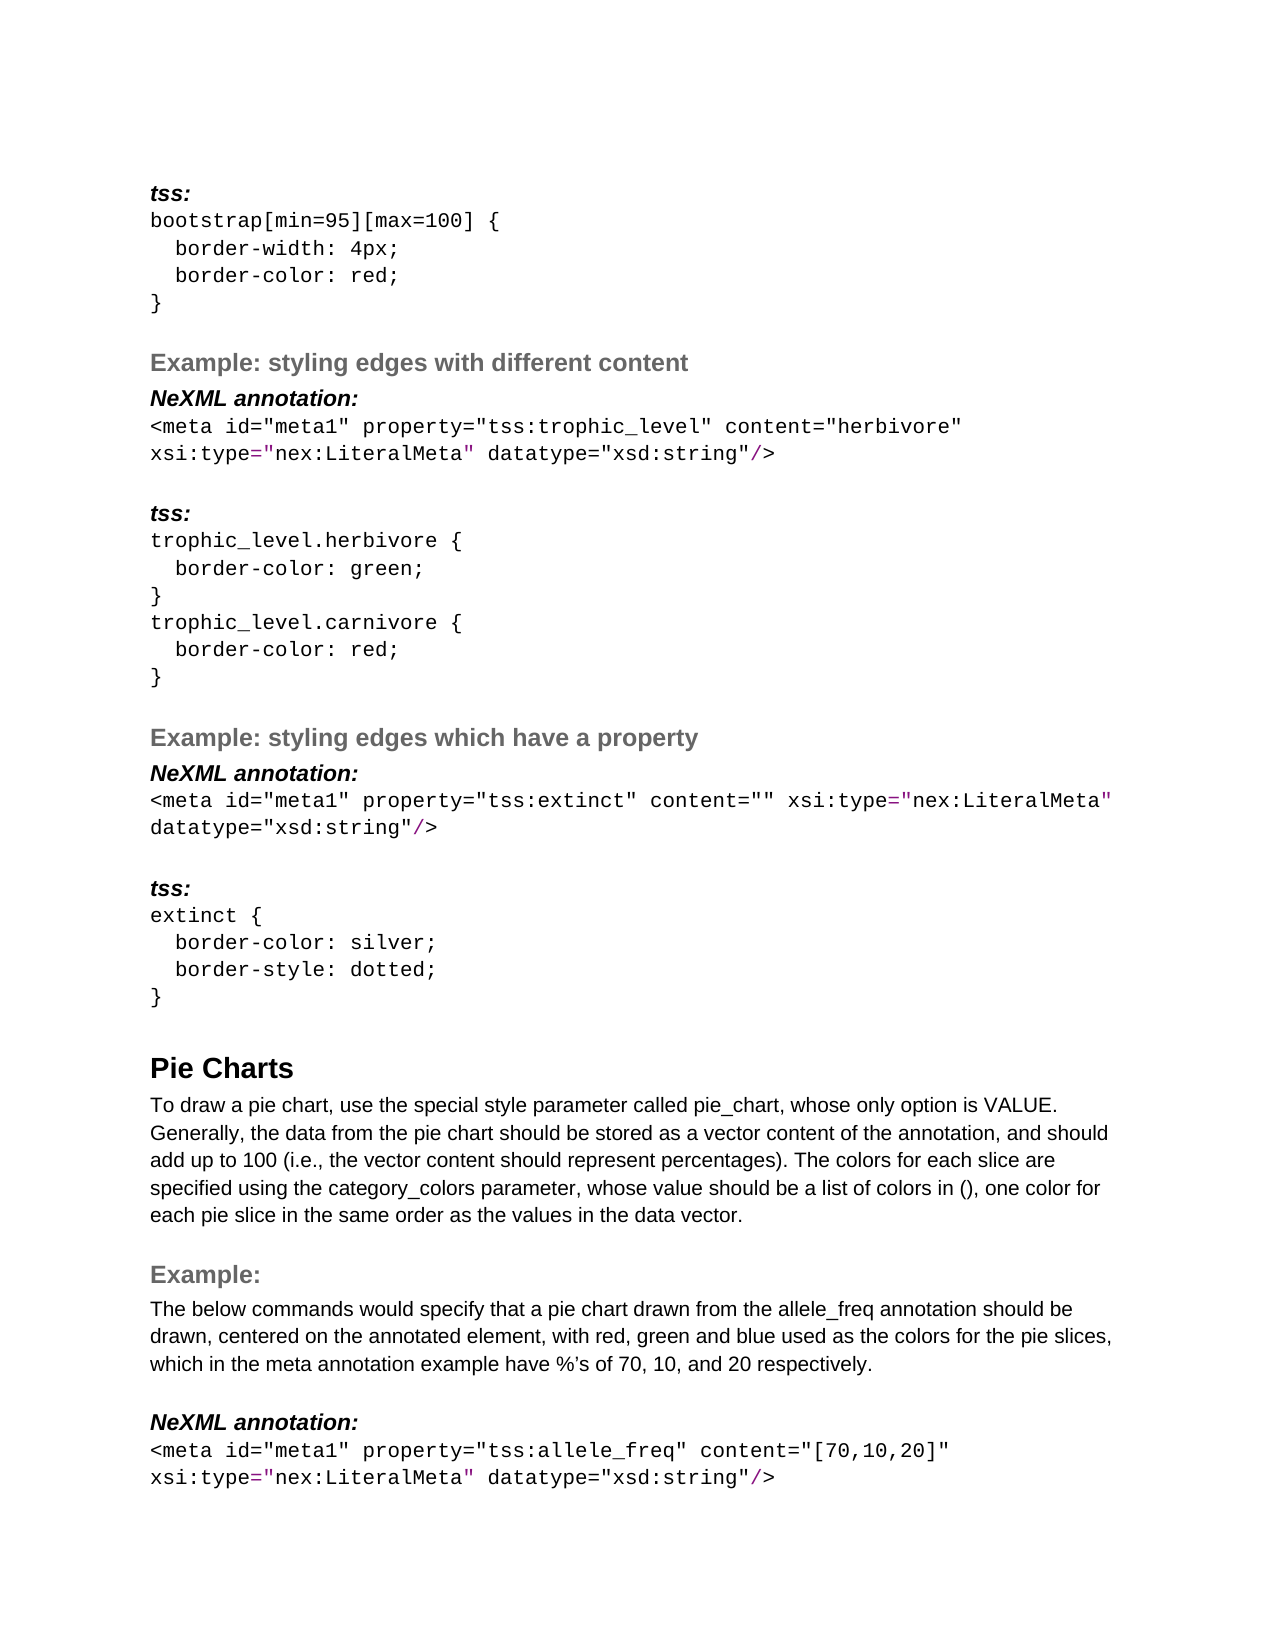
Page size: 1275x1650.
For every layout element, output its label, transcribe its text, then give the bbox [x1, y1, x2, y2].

subtitle Example: styling edges which have a property [150, 723, 1125, 751]
text To draw a pie chart, use the special style parameter called pie_chart, whose only option is VALUE. Generally, the data from the pie chart should be stored as a vector content of the annotation, and should add up to 100 (i.e., the vector content should represent percentages). The colors for each slice are specified using the category_colors parameter, whose value should be a list of colors in (), one color for each pie slice in the same order as the values in the data vector. [150, 1093, 1125, 1227]
text trophic_level.carnivore { [150, 612, 1125, 636]
text NeXML annotation: [150, 385, 1125, 412]
text border-width: 4px; [150, 238, 1125, 261]
text <meta id="meta1" property="tss:trophic_level" content="herbivore" xsi:type="nex:LiteralMeta" datatype="xsd:string"/> [150, 416, 1125, 466]
subtitle Example: styling edges with different content [150, 348, 1125, 377]
text NeXML annotation: [150, 760, 1125, 786]
text NeXML annotation: [150, 1409, 1125, 1436]
text trophic_level.herbivore { [150, 530, 1125, 554]
text border-color: red; [150, 639, 1125, 663]
subtitle Example: [150, 1259, 1125, 1288]
text The below commands would specify that a pie chart drawn from the allele_freq annotation should be drawn, centered on the annotated element, with red, green and blue used as the colors for the pie slices, which in the meta annotation example have %’s of 70, 10, and 20 respectively. [150, 1297, 1125, 1376]
text tss: [150, 180, 1125, 207]
text <meta id="meta1" property="tss:extinct" content="" xsi:type="nex:LiteralMeta" datatype="xsd:string"/> [150, 790, 1125, 841]
text tss: [150, 500, 1125, 527]
text } [150, 585, 1125, 608]
text border-color: red; [150, 265, 1125, 288]
text } [150, 292, 1125, 316]
text extinct { [150, 905, 1125, 928]
text } [150, 666, 1125, 690]
text tss: [150, 874, 1125, 901]
text border-style: dotted; [150, 959, 1125, 983]
text <meta id="meta1" property="tss:allele_freq" content="[70,10,20]" xsi:type="nex:LiteralMeta" datatype="xsd:string"/> [150, 1439, 1125, 1490]
text border-color: green; [150, 558, 1125, 581]
text border-color: silver; [150, 932, 1125, 956]
text } [150, 986, 1125, 1010]
text bootstrap[min=95][max=100] { [150, 210, 1125, 234]
subtitle Pie Charts [150, 1051, 1125, 1084]
